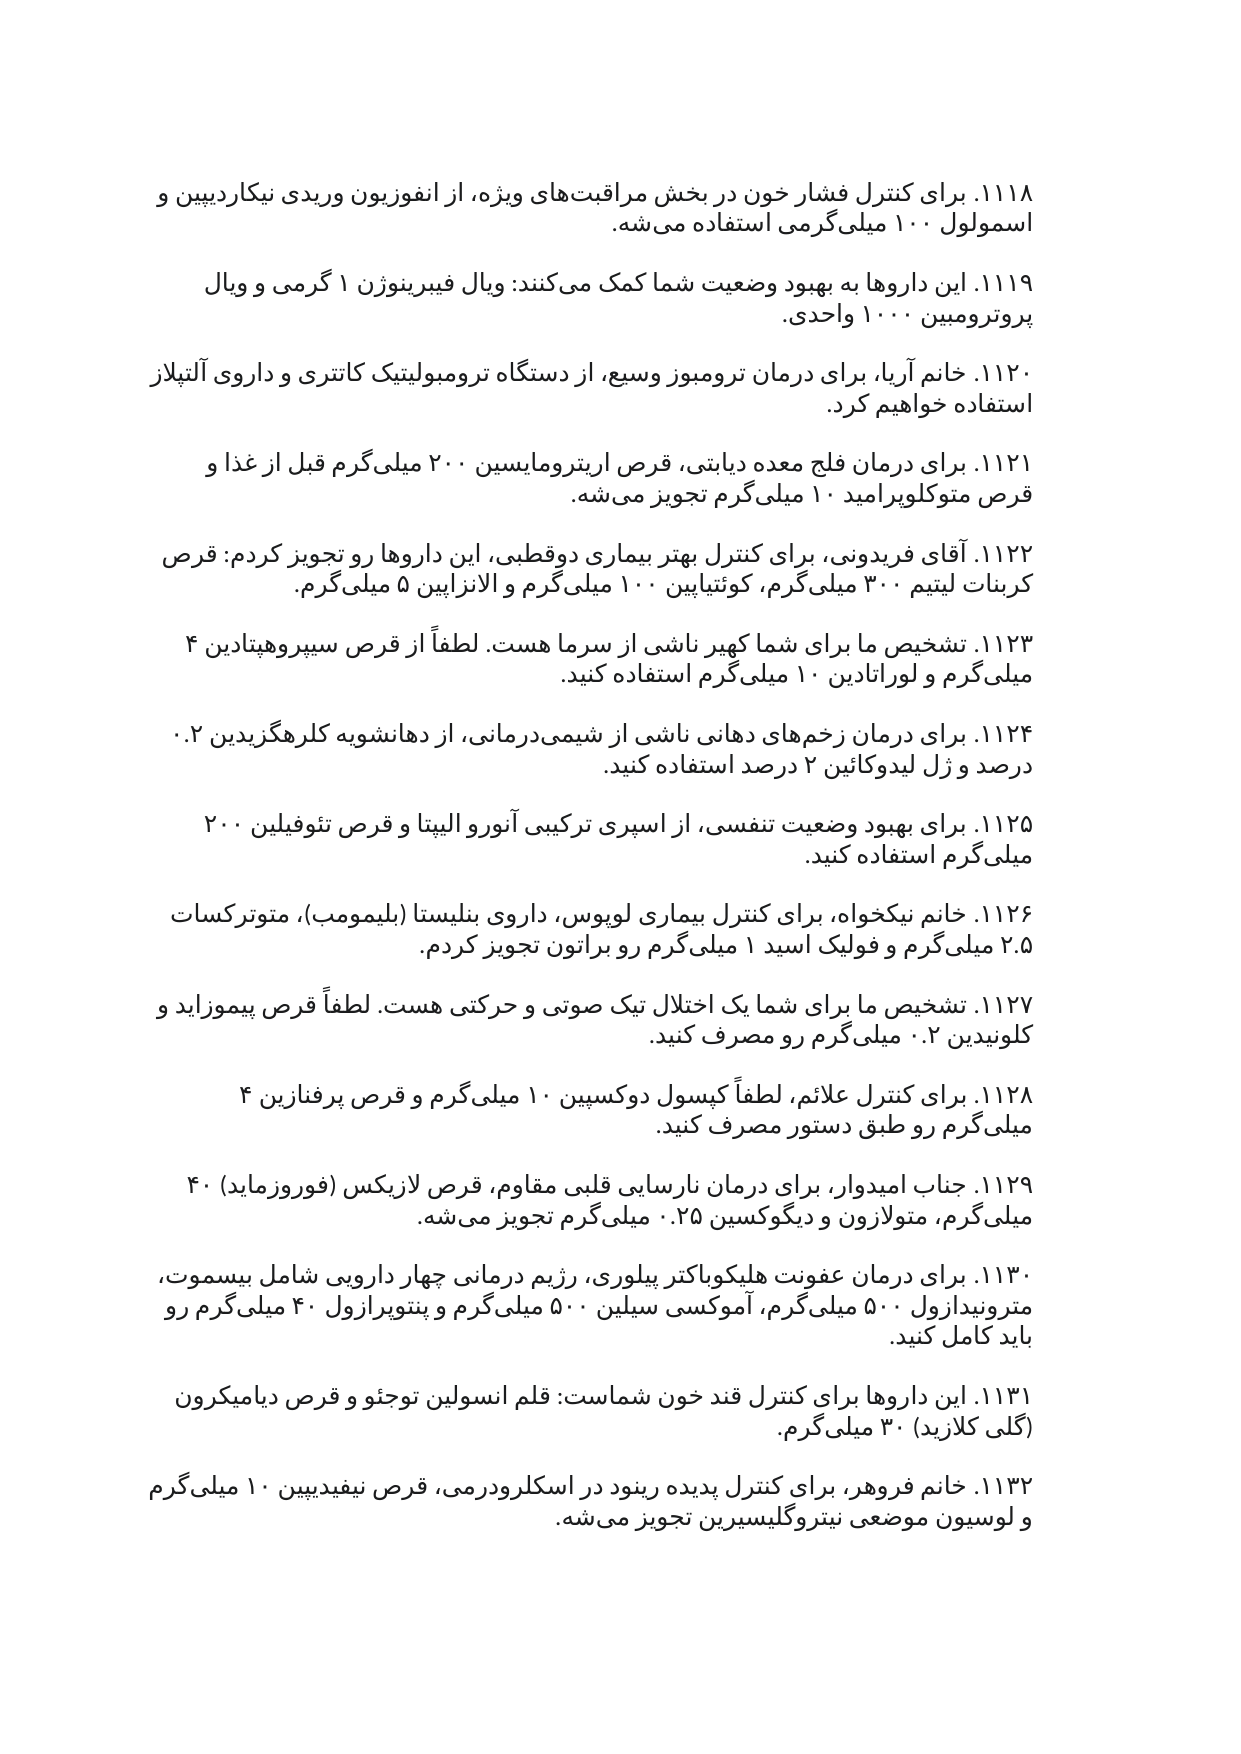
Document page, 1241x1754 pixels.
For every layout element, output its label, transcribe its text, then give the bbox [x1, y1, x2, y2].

text ۱۱۲۵. برای بهبود وضعیت تنفسی، از اسپری ترکیبی آنورو الیپتا و قرص تئوفیلین ۲۰۰ میلی‌گرم استفاده کنید. [147, 808, 1033, 869]
text ۱۱۲۱. برای درمان فلج معده دیابتی، قرص اریترومایسین ۲۰۰ میلی‌گرم قبل از غذا و قرص متوکلوپرامید ۱۰ میلی‌گرم تجویز می‌شه. [147, 448, 1033, 509]
text ۱۱۲۸. برای کنترل علائم، لطفاً کپسول دوکسپین ۱۰ میلی‌گرم و قرص پرفنازین ۴ میلی‌گرم رو طبق دستور مصرف کنید. [147, 1079, 1033, 1140]
text ۱۱۲۰. خانم آریا، برای درمان ترومبوز وسیع، از دستگاه ترومبولیتیک کاتتری و داروی آلتپلاز استفاده خواهیم کرد. [147, 357, 1033, 418]
text ۱۱۳۰. برای درمان عفونت هلیکوباکتر پیلوری، رژیم درمانی چهار دارویی شامل بیسموت، مترونیدازول ۵۰۰ میلی‌گرم، آموکسی سیلین ۵۰۰ میلی‌گرم و پنتوپرازول ۴۰ میلی‌گرم رو باید کامل کنید. [147, 1259, 1033, 1351]
text ۱۱۲۷. تشخیص ما برای شما یک اختلال تیک صوتی و حرکتی هست. لطفاً قرص پیموزاید و کلونیدین ۰.۲ میلی‌گرم رو مصرف کنید. [147, 989, 1033, 1050]
text ۱۱۲۹. جناب امیدوار، برای درمان نارسایی قلبی مقاوم، قرص لازیکس (فوروزماید) ۴۰ میلی‌گرم، متولازون و دیگوکسین ۰.۲۵ میلی‌گرم تجویز می‌شه. [147, 1169, 1033, 1230]
text ۱۱۲۲. آقای فریدونی، برای کنترل بهتر بیماری دوقطبی، این داروها رو تجویز کردم: قرص کربنات لیتیم ۳۰۰ میلی‌گرم، کوئتیاپین ۱۰۰ میلی‌گرم و الانزاپین ۵ میلی‌گرم. [147, 538, 1033, 599]
text ۱۱۱۹. این داروها به بهبود وضعیت شما کمک می‌کنند: ویال فیبرینوژن ۱ گرمی و ویال پروترومبین ۱۰۰۰ واحدی. [147, 267, 1033, 328]
text ۱۱۲۳. تشخیص ما برای شما کهیر ناشی از سرما هست. لطفاً از قرص سیپروهپتادین ۴ میلی‌گرم و لوراتادین ۱۰ میلی‌گرم استفاده کنید. [147, 628, 1033, 689]
text ۱۱۲۴. برای درمان زخم‌های دهانی ناشی از شیمی‌درمانی، از دهانشویه کلرهگزیدین ۰.۲ درصد و ژل لیدوکائین ۲ درصد استفاده کنید. [147, 718, 1033, 779]
text ۱۱۲۶. خانم نیکخواه، برای کنترل بیماری لوپوس، داروی بنلیستا (بلیمومب)، متوترکسات ۲.۵ میلی‌گرم و فولیک اسید ۱ میلی‌گرم رو براتون تجویز کردم. [147, 899, 1033, 960]
text ۱۱۳۲. خانم فروهر، برای کنترل پدیده رینود در اسکلرودرمی، قرص نیفیدیپین ۱۰ میلی‌گرم و لوسیون موضعی نیتروگلیسیرین تجویز می‌شه. [147, 1470, 1033, 1531]
text ۱۱۳۱. این داروها برای کنترل قند خون شماست: قلم انسولین توجئو و قرص دیامیکرون (گلی کلازید) ۳۰ میلی‌گرم. [147, 1380, 1033, 1441]
text ۱۱۱۸. برای کنترل فشار خون در بخش مراقبت‌های ویژه، از انفوزیون وریدی نیکاردیپین و اسمولول ۱۰۰ میلی‌گرمی استفاده می‌شه. [147, 177, 1033, 238]
